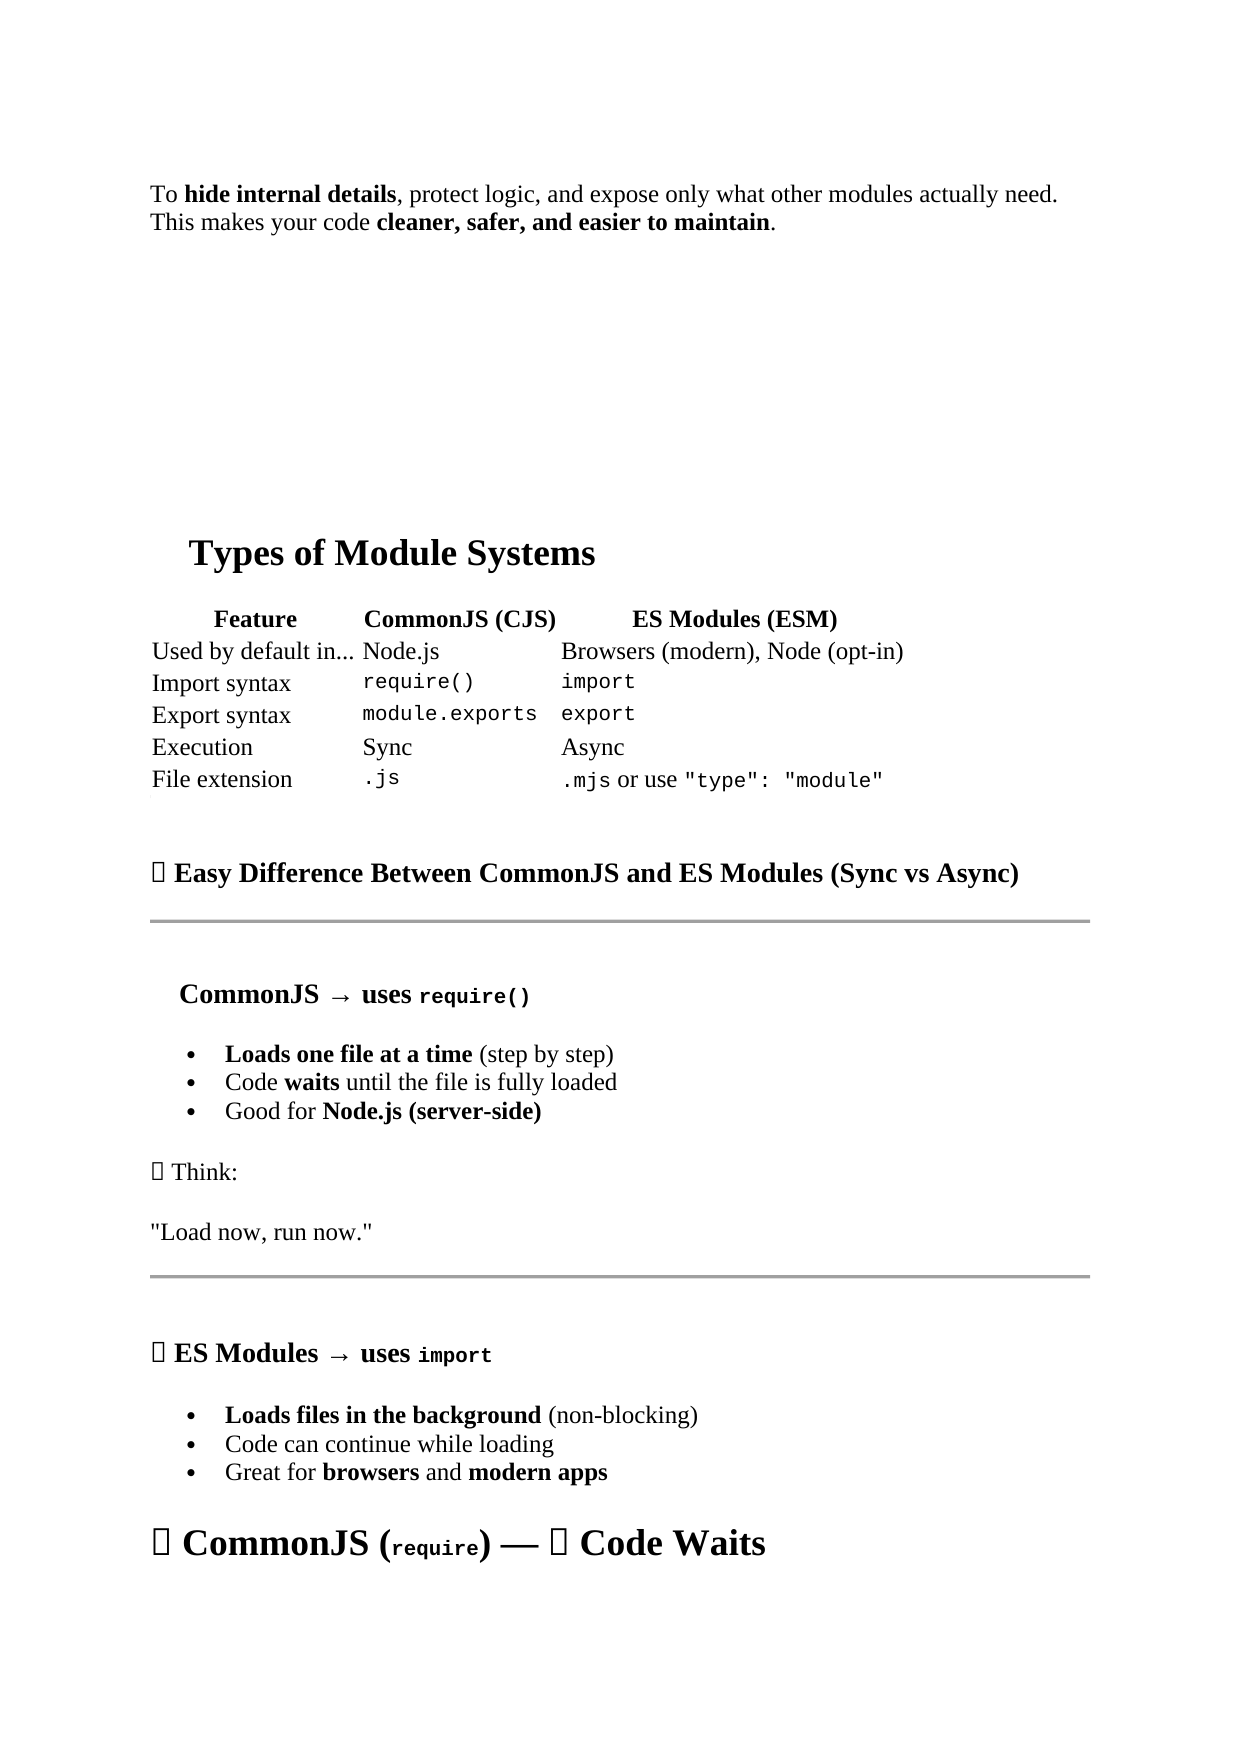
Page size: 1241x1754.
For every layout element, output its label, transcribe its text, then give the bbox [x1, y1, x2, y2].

list Code can continue while loading [187, 1429, 1090, 1457]
list Loads files in the background (non-blocking) [187, 1400, 1090, 1429]
table_header ES Modules (ESM) [559, 603, 910, 635]
table_cell module.exports [361, 699, 559, 730]
text 🧱 CommonJS → uses require() [150, 977, 1090, 1009]
table_cell .js [361, 762, 559, 795]
table_cell File extension [150, 762, 361, 795]
list Code waits until the file is fully loaded [187, 1067, 1090, 1096]
text 🌐 ES Modules → uses import [150, 1332, 1090, 1371]
table_cell Sync [361, 730, 559, 762]
table_cell export [559, 699, 910, 730]
table_header CommonJS (CJS) [361, 603, 559, 635]
text To hide internal details, protect logic, and expose only what other modules actually need. This makes your code cleaner, safer, and easier to maintain. [150, 150, 1090, 236]
table_cell Used by default in... [150, 635, 361, 667]
subtitle 🧱 CommonJS (require) — 🔁 Code Waits [150, 1515, 1090, 1566]
table_header Feature [150, 603, 361, 635]
list Great for browsers and modern apps [187, 1457, 1090, 1486]
list Good for Node.js (server-side) [187, 1096, 1090, 1125]
table_cell .mjs or use "type": "module" [559, 762, 910, 795]
list Loads one file at a time (step by step) [187, 1039, 1090, 1067]
text 🧱 Types of Module Systems [150, 531, 1090, 574]
table_cell Async [559, 730, 910, 762]
table_cell Node.js [361, 635, 559, 667]
table_cell require() [361, 667, 559, 698]
text 📌 Think: [150, 1154, 1090, 1188]
table_cell Execution [150, 730, 361, 762]
table_cell import [559, 667, 910, 698]
table_cell Browsers (modern), Node (opt-in) [559, 635, 910, 667]
text "Load now, run now." [150, 1217, 1090, 1246]
table_cell Import syntax [150, 667, 361, 698]
text 🔁 Easy Difference Between CommonJS and ES Modules (Sync vs Async) [150, 852, 1090, 891]
table_cell Export syntax [150, 699, 361, 730]
